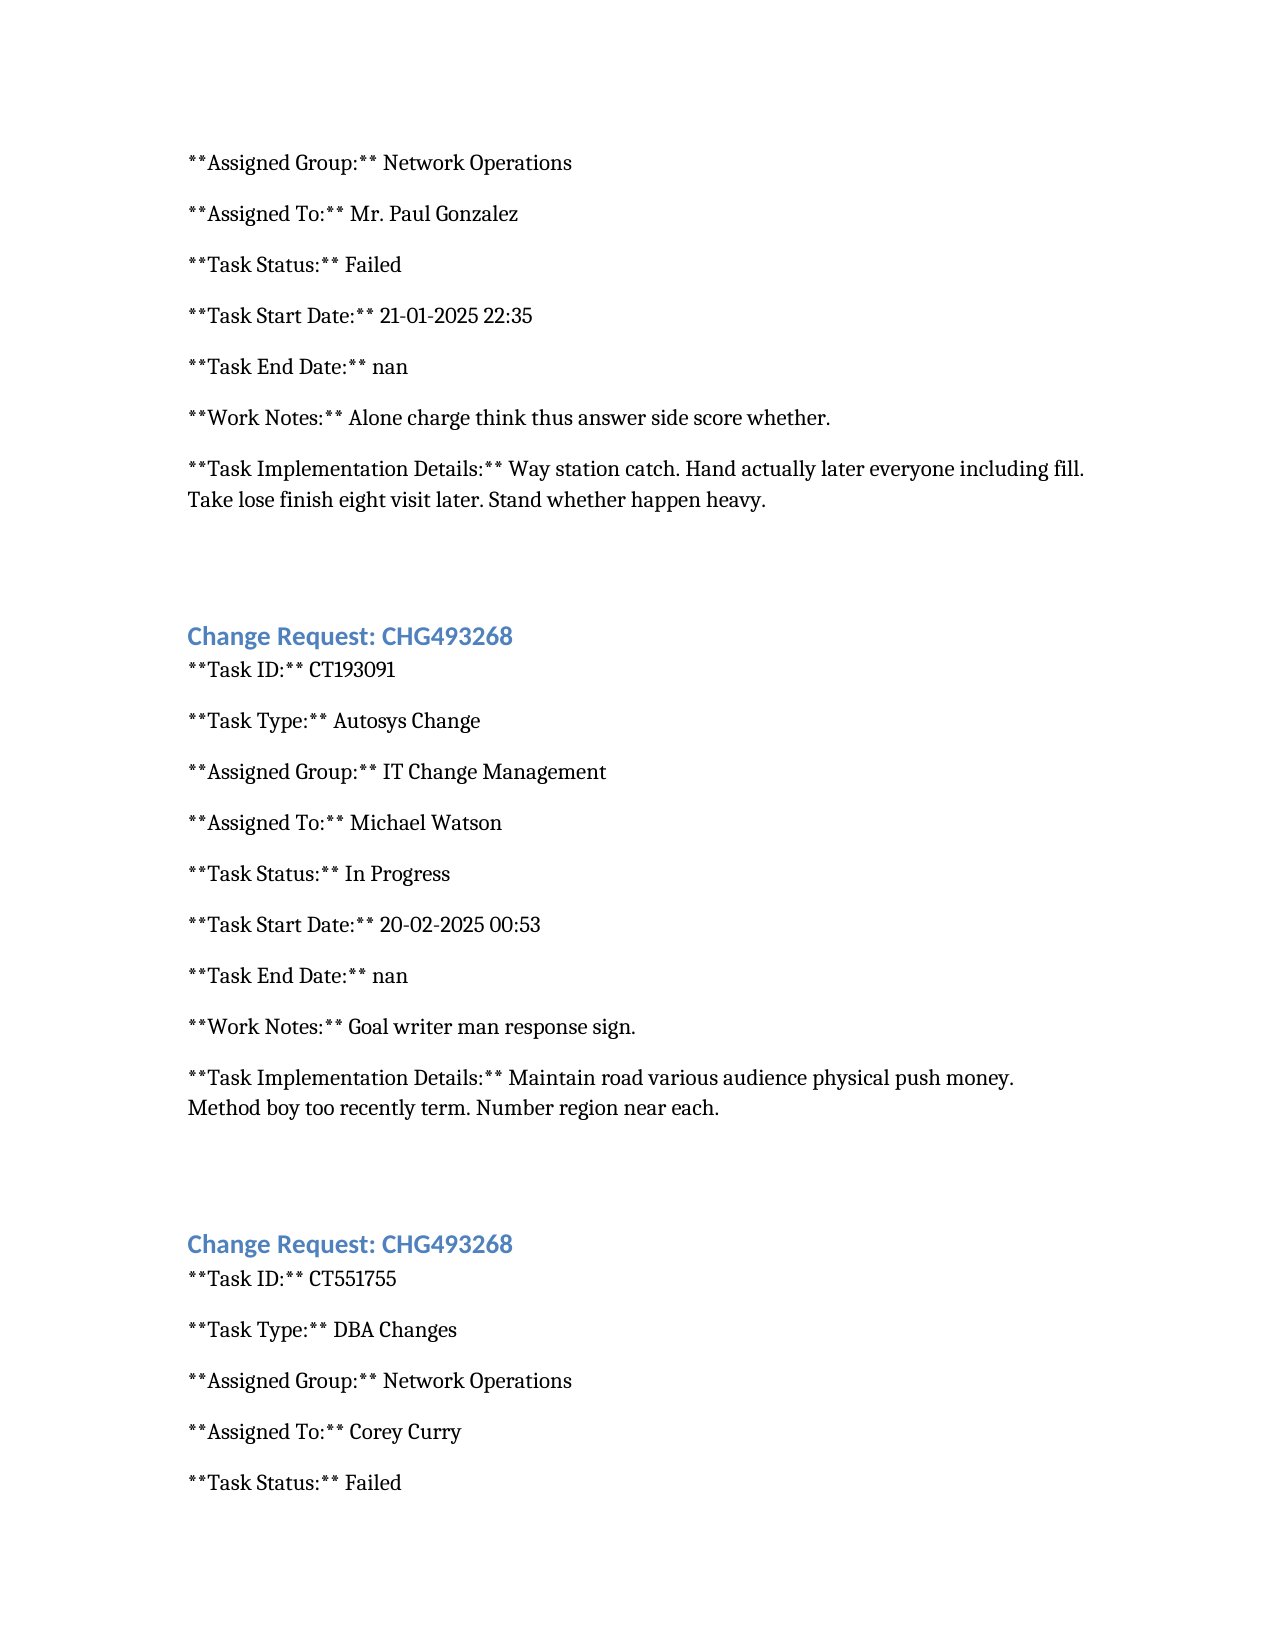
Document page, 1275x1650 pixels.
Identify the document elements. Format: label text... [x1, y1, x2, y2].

text **Work Notes:** Alone charge think thus answer side score whether. [187, 405, 1087, 432]
text **Assigned Group:** Network Operations [187, 150, 1087, 176]
subtitle Change Request: CHG493268 [187, 1227, 1087, 1261]
text **Assigned Group:** IT Change Management [187, 759, 1087, 785]
text **Task Implementation Details:** Way station catch. Hand actually later everyone including fill. Take lose finish eight visit later. Stand whether happen heavy. [187, 456, 1087, 513]
text **Task Status:** In Progress [187, 861, 1087, 887]
text **Work Notes:** Goal writer man response sign. [187, 1014, 1087, 1040]
text **Task ID:** CT193091 [187, 657, 1087, 683]
text **Task End Date:** nan [187, 963, 1087, 989]
text **Task Status:** Failed [187, 252, 1087, 278]
text **Task Type:** DBA Changes [187, 1316, 1087, 1343]
text **Task Type:** Autosys Change [187, 708, 1087, 734]
text **Assigned Group:** Network Operations [187, 1367, 1087, 1394]
text **Task Status:** Failed [187, 1469, 1087, 1496]
text **Task Implementation Details:** Maintain road various audience physical push money. Method boy too recently term. Number region near each. [187, 1065, 1087, 1122]
text **Task End Date:** nan [187, 354, 1087, 381]
text **Assigned To:** Michael Watson [187, 810, 1087, 836]
text **Task Start Date:** 21-01-2025 22:35 [187, 303, 1087, 329]
text **Task Start Date:** 20-02-2025 00:53 [187, 912, 1087, 938]
text **Task ID:** CT551755 [187, 1265, 1087, 1292]
subtitle Change Request: CHG493268 [187, 619, 1087, 652]
text **Assigned To:** Mr. Paul Gonzalez [187, 201, 1087, 227]
text **Assigned To:** Corey Curry [187, 1418, 1087, 1445]
